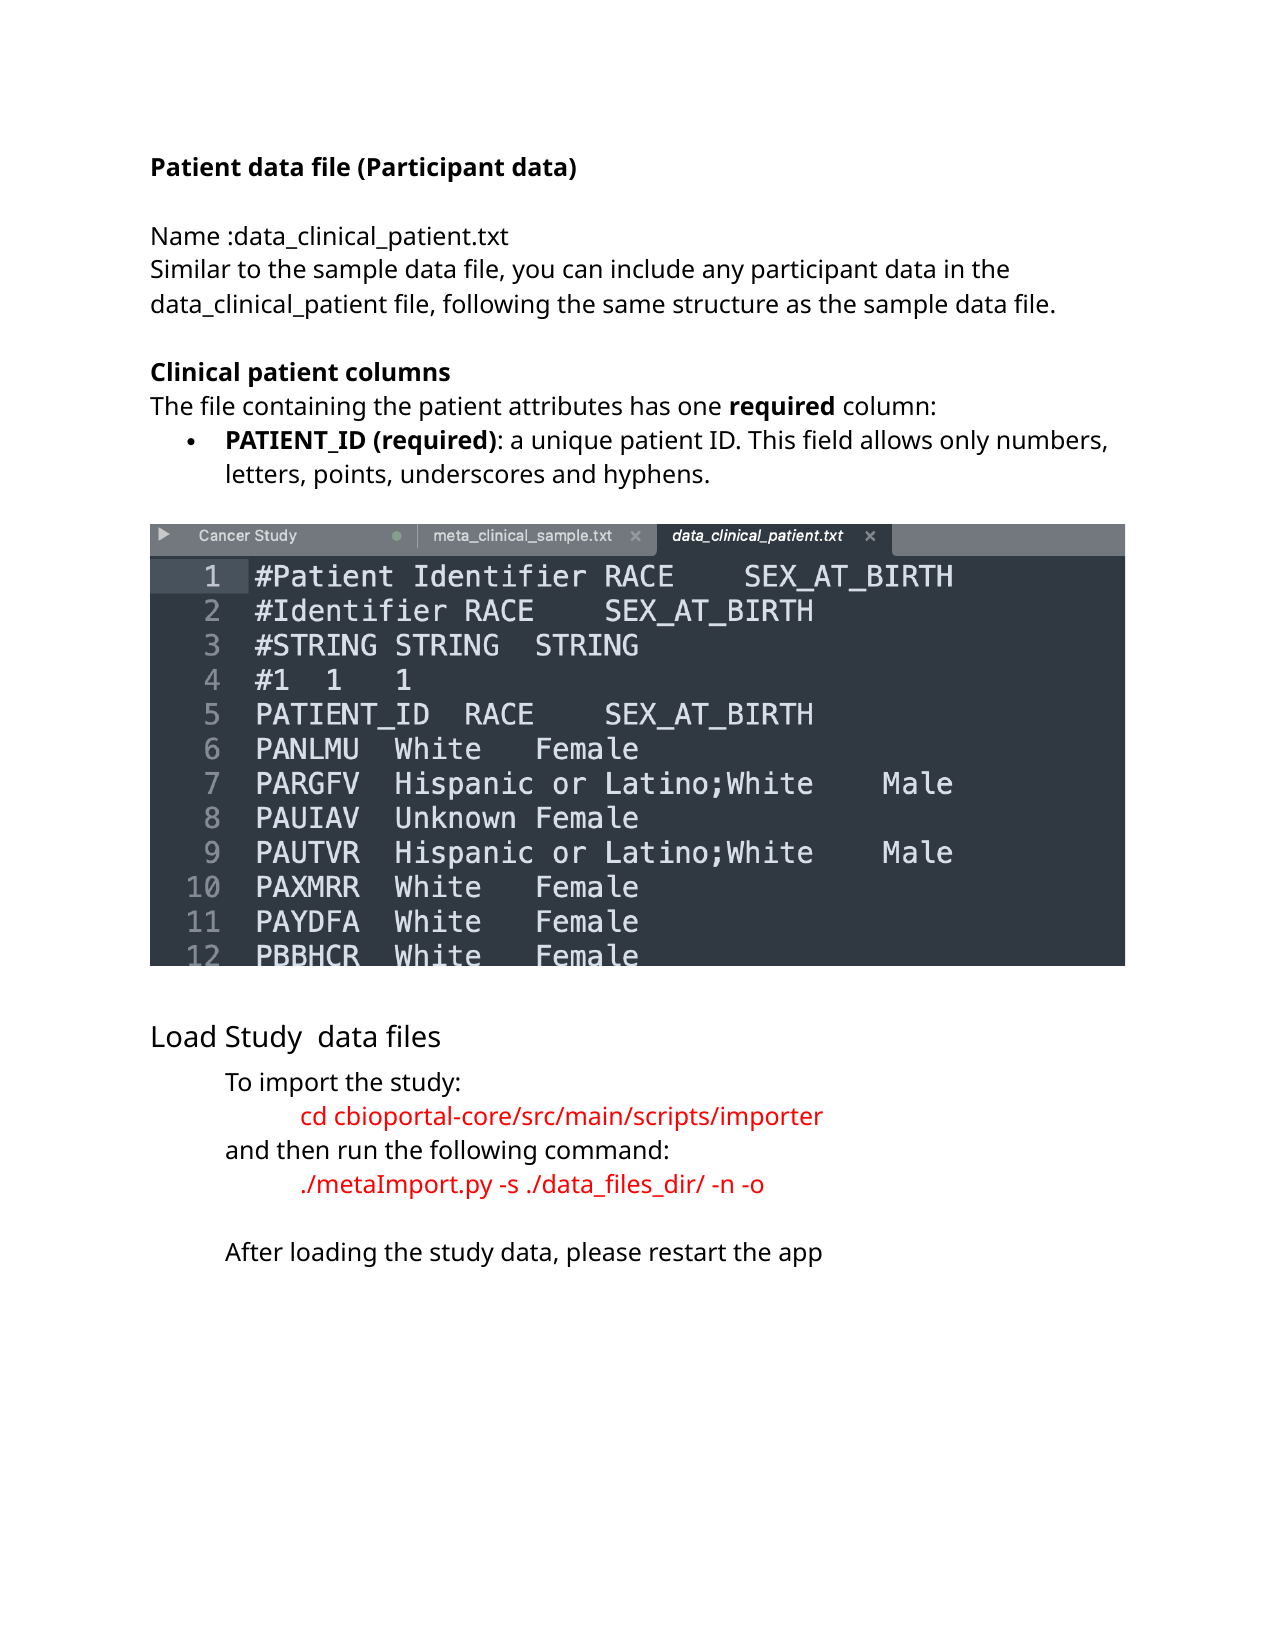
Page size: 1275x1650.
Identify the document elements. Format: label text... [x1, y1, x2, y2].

text cd cbioportal-core/src/main/scripts/importer [225, 1099, 1125, 1133]
text After loading the study data, please restart the app [225, 1235, 1125, 1269]
text The file containing the patient attributes has one required column: [150, 388, 1125, 422]
subtitle Load Study data files [150, 1017, 1125, 1056]
text To import the study: [225, 1065, 1125, 1099]
picture [150, 524, 1125, 966]
list PATIENT_ID (required): a unique patient ID. This field allows only numbers, letters, points, underscores and hyphens. [187, 422, 1125, 491]
text Clinical patient columns [150, 354, 1125, 388]
text and then run the following command: [225, 1133, 1125, 1167]
text Similar to the sample data file, you can include any participant data in the data_clinical_patient file, following the same structure as the sample data file. [150, 252, 1125, 320]
text Patient data file (Participant data) [150, 150, 1125, 184]
text Name :data_clinical_patient.txt [150, 218, 1125, 252]
text ./metaImport.py -s ./data_files_dir/ -n -o [225, 1167, 1125, 1201]
